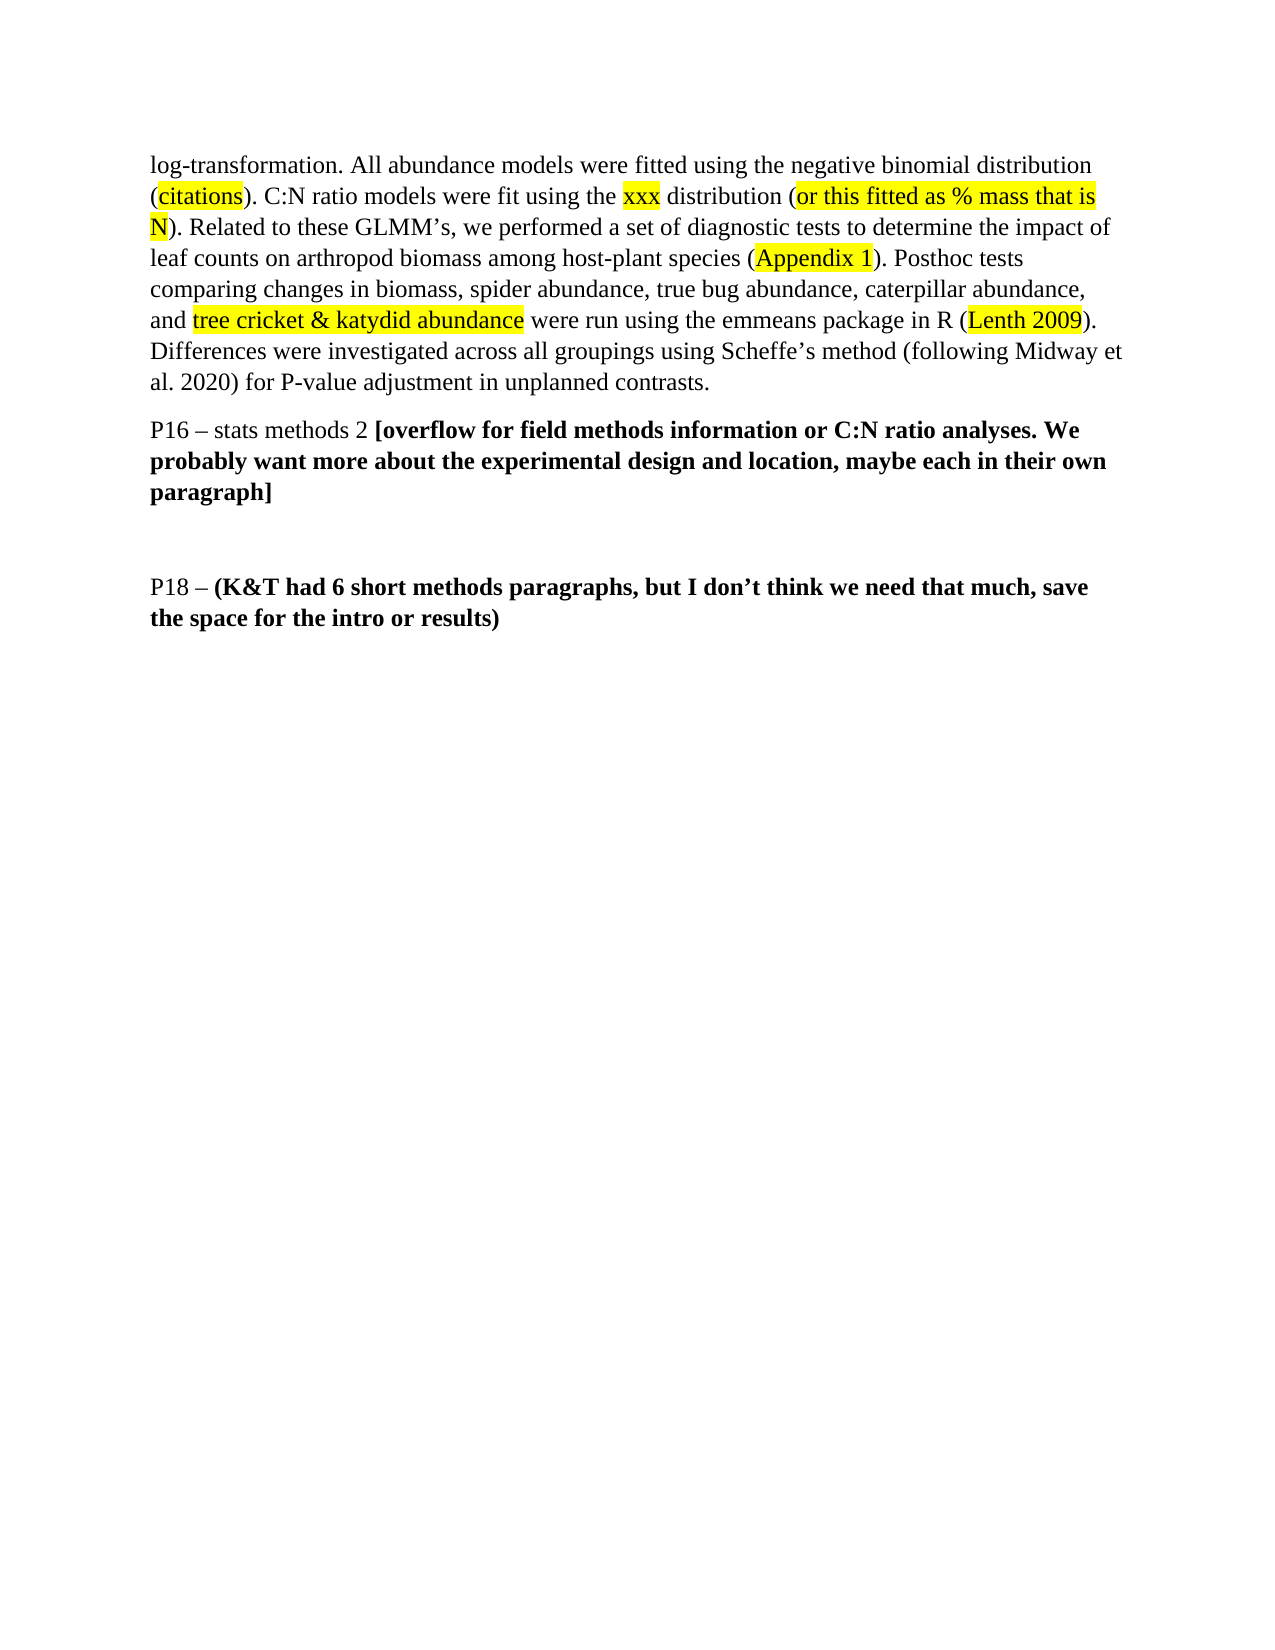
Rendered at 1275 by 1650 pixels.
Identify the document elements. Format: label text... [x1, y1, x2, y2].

text P16 – stats methods 2 [overflow for field methods information or C:N ratio analyses. We probably want more about the experimental design and location, maybe each in their own paragraph] [150, 415, 1125, 506]
text P18 – (K&T had 6 short methods paragraphs, but I don’t think we need that much, save the space for the intro or results) [150, 572, 1125, 632]
